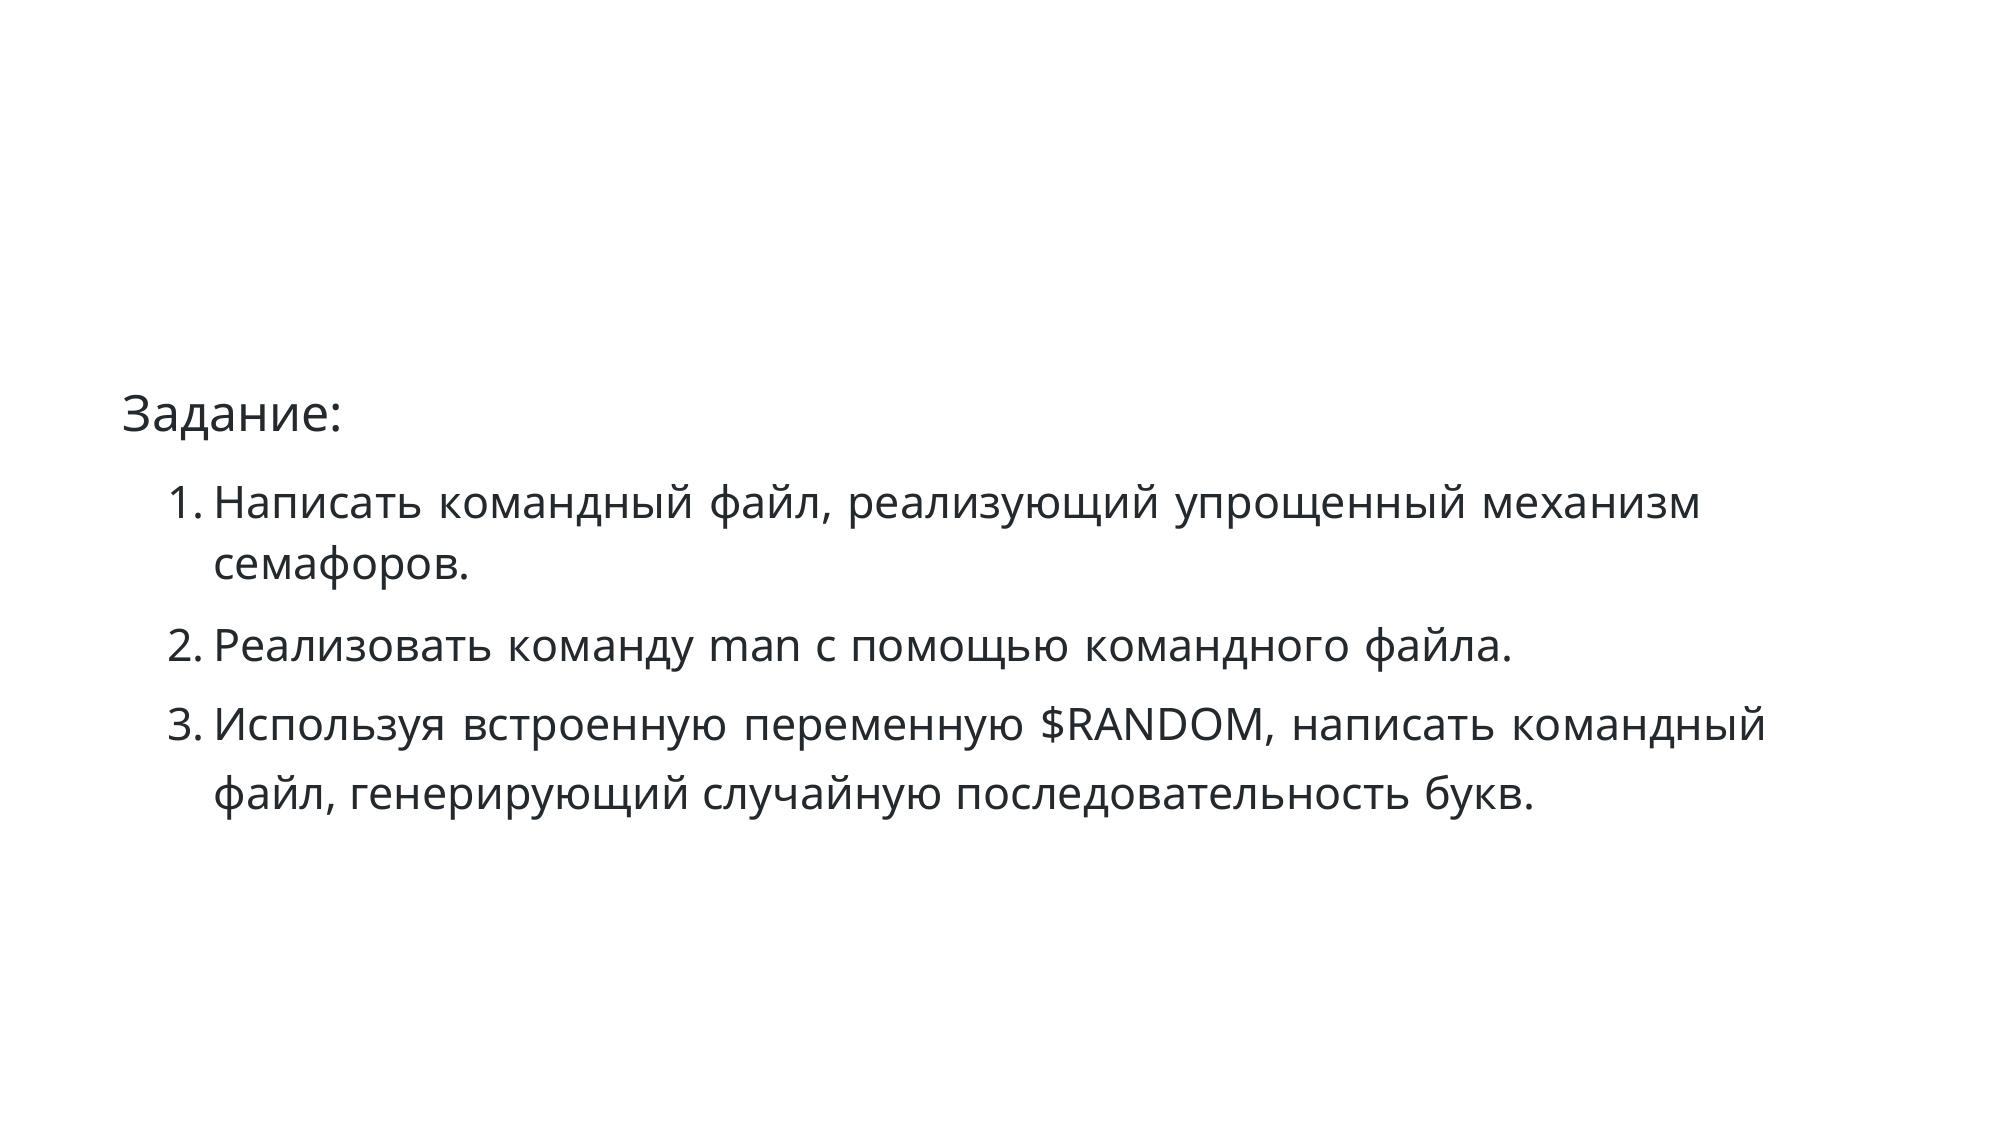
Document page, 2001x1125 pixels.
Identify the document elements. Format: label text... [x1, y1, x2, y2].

list Написать командный файл, реализующий упрощенный механизм семафоров. [167, 471, 1887, 593]
text Задание: [123, 378, 1887, 446]
list Используя встроенную переменную $RANDOM, написать командный файл, генерирующий случайную последовательность букв. [167, 693, 1803, 823]
list Реализовать команду man с помощью командного файла. [167, 613, 1887, 674]
